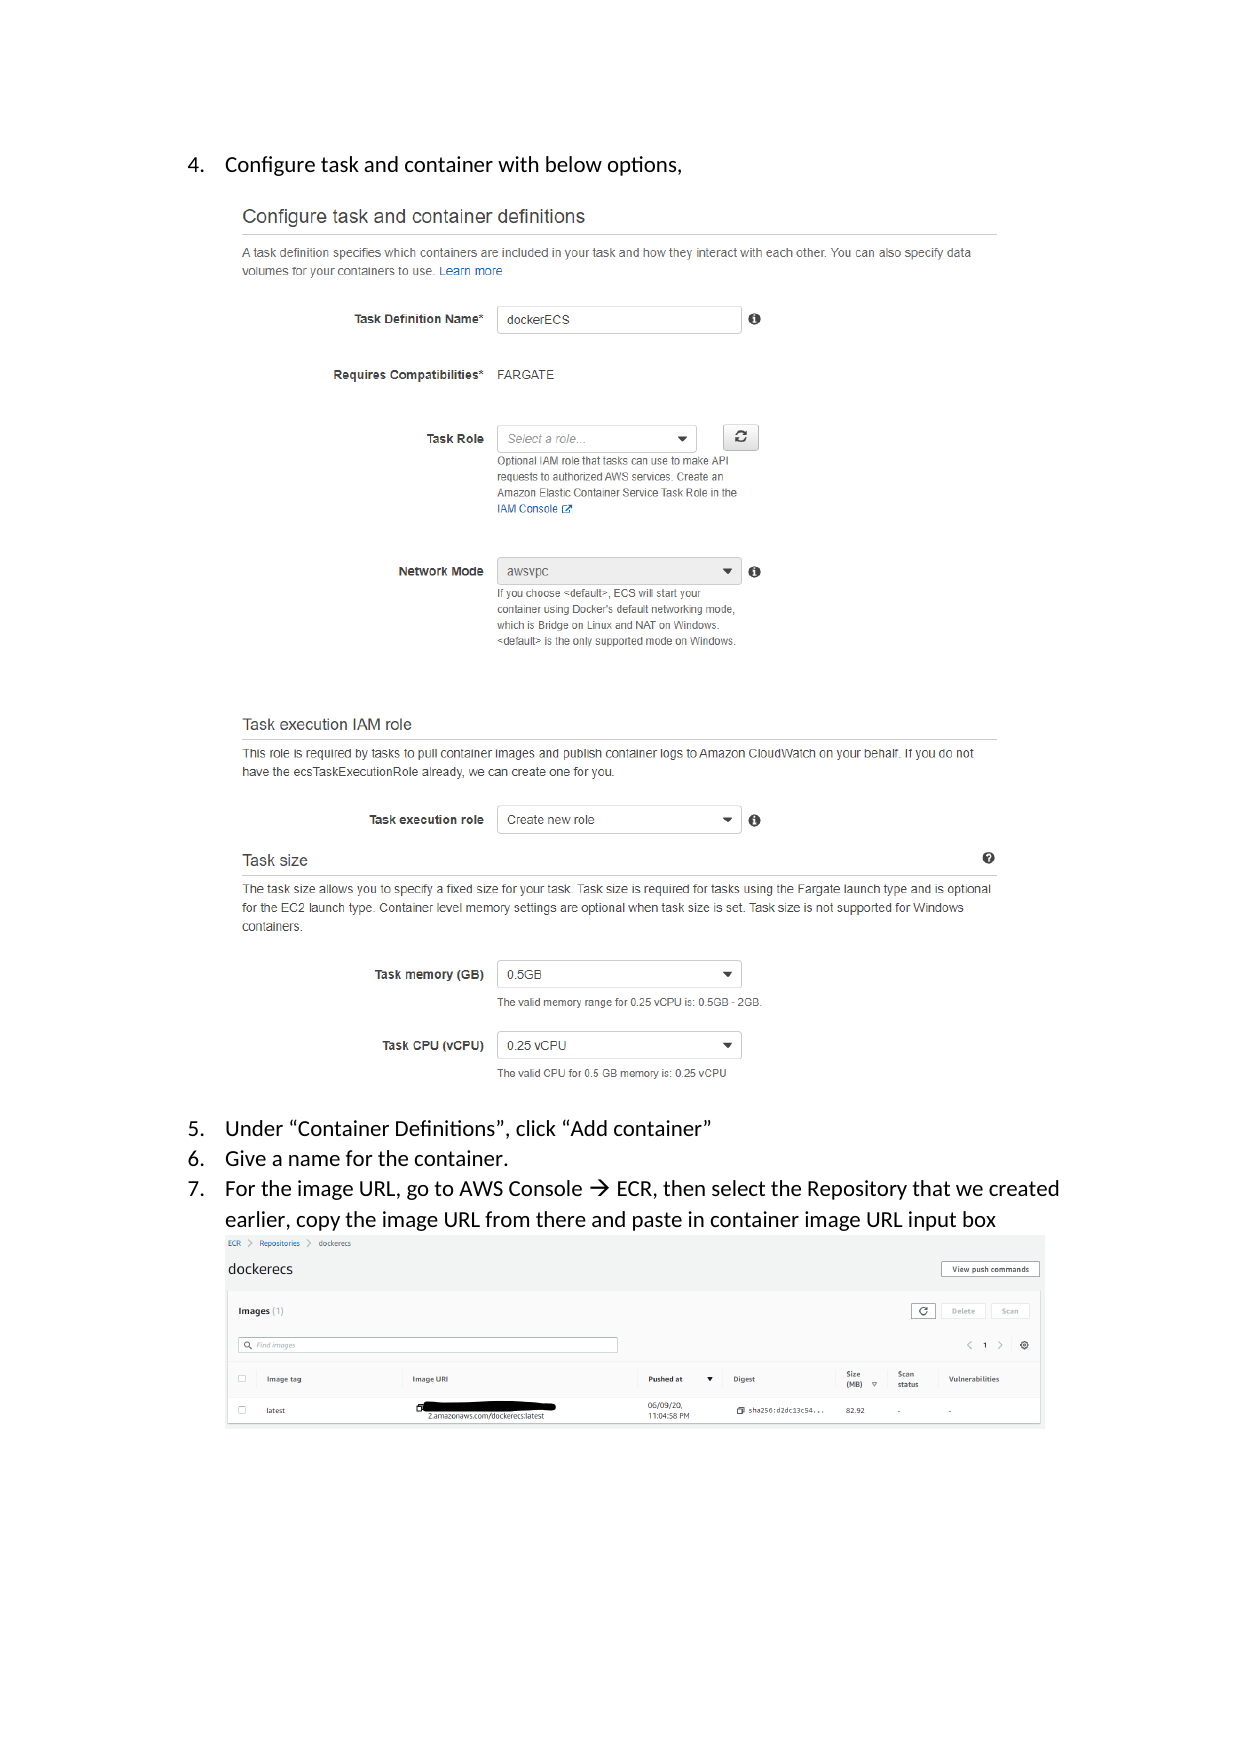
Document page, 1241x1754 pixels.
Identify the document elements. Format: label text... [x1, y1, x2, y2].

list Give a name for the container. [187, 1144, 1090, 1172]
picture [225, 1235, 1046, 1429]
picture [225, 180, 1030, 1082]
list Under “Container Definitions”, click “Add container” [187, 1114, 1090, 1142]
